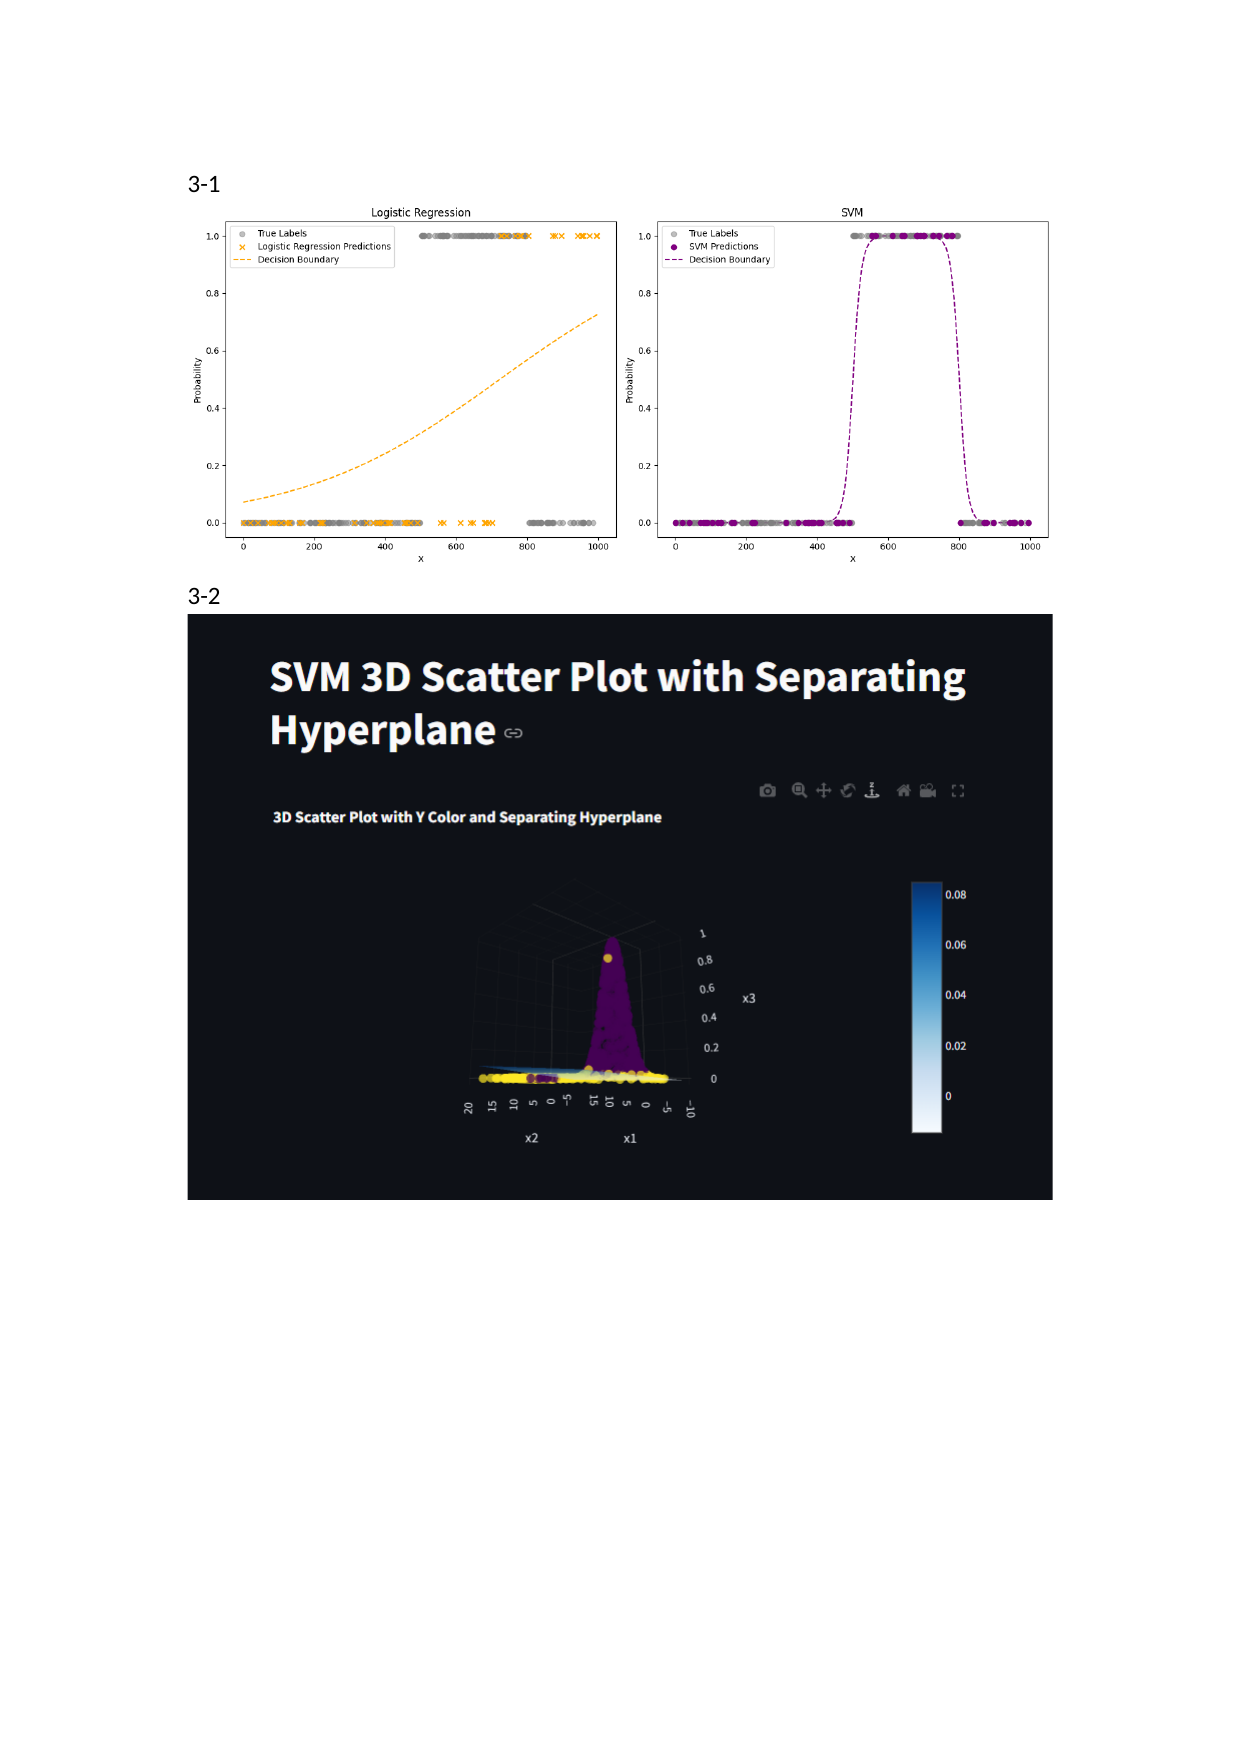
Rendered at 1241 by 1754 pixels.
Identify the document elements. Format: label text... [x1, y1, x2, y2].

picture [187, 202, 1053, 570]
picture [187, 614, 1053, 1200]
text 3-2 [187, 577, 1053, 614]
text 3-1 [187, 164, 1053, 202]
